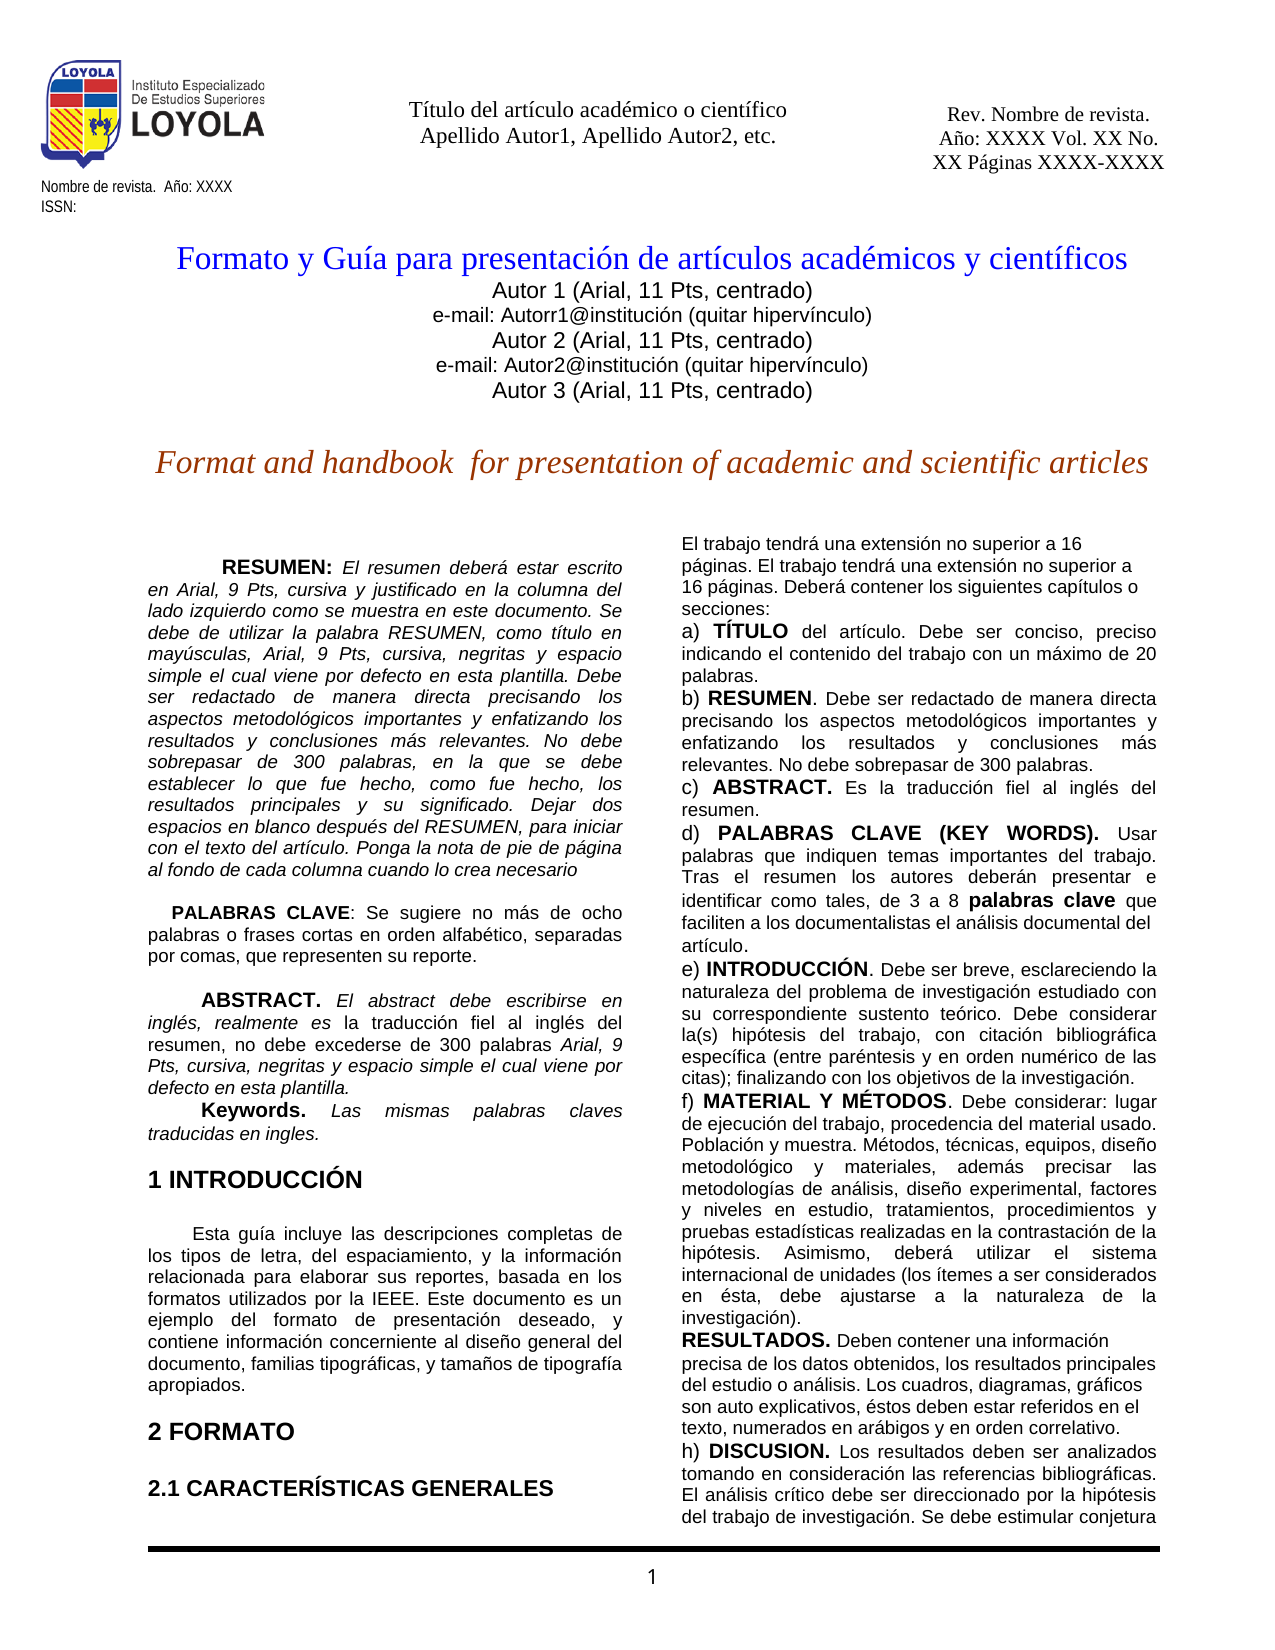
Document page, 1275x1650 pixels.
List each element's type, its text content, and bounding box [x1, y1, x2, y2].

text El trabajo tendrá una extensión no superior a 16 páginas. El trabajo tendrá una extensión no superior a 16 páginas. Deberá contener los siguientes capítulos o secciones: [681, 533, 1157, 619]
text d) PALABRAS CLAVE (KEY WORDS). Usar palabras que indiquen temas importantes del trabajo. Tras el resumen los autores deberán presentar e identificar como tales, de 3 a 8 palabras clave que faciliten a los documentalistas el análisis documental del [681, 820, 1157, 933]
subtitle INTRODUCCIÓN [148, 1165, 622, 1194]
text f) MATERIAL Y MÉTODOS. Debe considerar: lugar de ejecución del trabajo, procedencia del material usado. Población y muestra. Métodos, técnicas, equipos, diseño metodológico y materiales, además precisar las metodologías de análisis, diseño experimental, factores y niveles en estudio, tratamientos, procedimientos y pruebas estadísticas realizadas en la contrastación de la hipótesis. Asimismo, deberá utilizar el sistema internacional de unidades (los ítemes a ser considerados en ésta, debe ajustarse a la naturaleza de la investigación). [681, 1089, 1157, 1328]
text e-mail: Autorr1@institución (quitar hipervínculo) [148, 303, 1157, 327]
text Esta guía incluye las descripciones completas de los tipos de letra, del espaciamiento, y la información relacionada para elaborar sus reportes, basada en los formatos utilizados por la IEEE. Este documento es un ejemplo del formato de presentación deseado, y contiene información concerniente al diseño general del documento, familias tipográficas, y tamaños de tipografía apropiados. [148, 1223, 622, 1395]
text c) ABSTRACT. Es la traducción fiel al inglés del resumen. [681, 775, 1157, 820]
text PALABRAS CLAVE: Se sugiere no más de ocho palabras o frases cortas en orden alfabético, separadas por comas, que representen su reporte. [148, 902, 622, 967]
text Keywords. Las mismas palabras claves traducidas en ingles. [148, 1098, 622, 1144]
text b) RESUMEN. Debe ser redactado de manera directa precisando los aspectos metodológicos importantes y enfatizando los resultados y conclusiones más relevantes. No debe sobrepasar de 300 palabras. [681, 686, 1157, 775]
text ABSTRACT. El abstract debe escribirse en inglés, realmente es la traducción fiel al inglés del resumen, no debe excederse de 300 palabras Arial, , cursiva, negritas y espacio simple el cual viene por defecto en esta plantilla. [148, 988, 622, 1098]
subtitle CARACTERÍSTICAS GENERALES [148, 1474, 622, 1501]
subtitle FORMATO [148, 1417, 622, 1446]
text RESUMEN: El resumen deberá estar escrito en Arial, , cursiva y justificado en la columna del lado izquierdo como se muestra en este documento. Se debe de utilizar la palabra RESUMEN, como título en mayúsculas, Arial, , cursiva, negritas y espacio simple el cual viene por defecto en esta plantilla. Debe ser redactado de manera directa precisando los aspectos metodológicos importantes y enfatizando los resultados y conclusiones más relevantes. No debe sobrepasar de 300 palabras, en la que se debe establecer lo que fue hecho, como fue hecho, los resultados principales y su significado. Dejar dos espacios en blanco después del RESUMEN, para iniciar con el texto del artículo. Ponga la nota de pie de página al fondo de cada columna cuando lo crea necesario [148, 554, 622, 880]
text Autor 1 (Arial, , centrado) [148, 277, 1157, 303]
text Formato y Guía para presentación de artículos académicos y científicos [148, 238, 1157, 277]
text Autor 3 (Arial, , centrado) [148, 377, 1157, 403]
text e) INTRODUCCIÓN. Debe ser breve, esclareciendo la naturaleza del problema de investigación estudiado con su correspondiente sustento teórico. Debe considerar la(s) hipótesis del trabajo, con citación bibliográfica específica (entre paréntesis y en orden numérico de las citas); finalizando con los objetivos de la investigación. [681, 957, 1157, 1089]
text texto, numerados en arábigos y en orden correlativo. [681, 1417, 1157, 1438]
text RESULTADOS. Deben contener una información precisa de los datos obtenidos, los resultados principales del estudio o análisis. Los cuadros, diagramas, gráficos son auto explicativos, éstos deben estar referidos en el [681, 1328, 1157, 1417]
text Autor 2 (Arial, , centrado) [148, 327, 1157, 353]
text a) TÍTULO del artículo. Debe ser conciso, preciso indicando el contenido del trabajo con un máximo de 20 palabras. [681, 619, 1157, 686]
text artículo. [681, 933, 1157, 957]
text e-mail: Autor2@institución (quitar hipervínculo) [148, 353, 1157, 377]
text Format and handbook for presentation of academic and scientific articles [148, 442, 1157, 480]
picture [40, 60, 265, 169]
